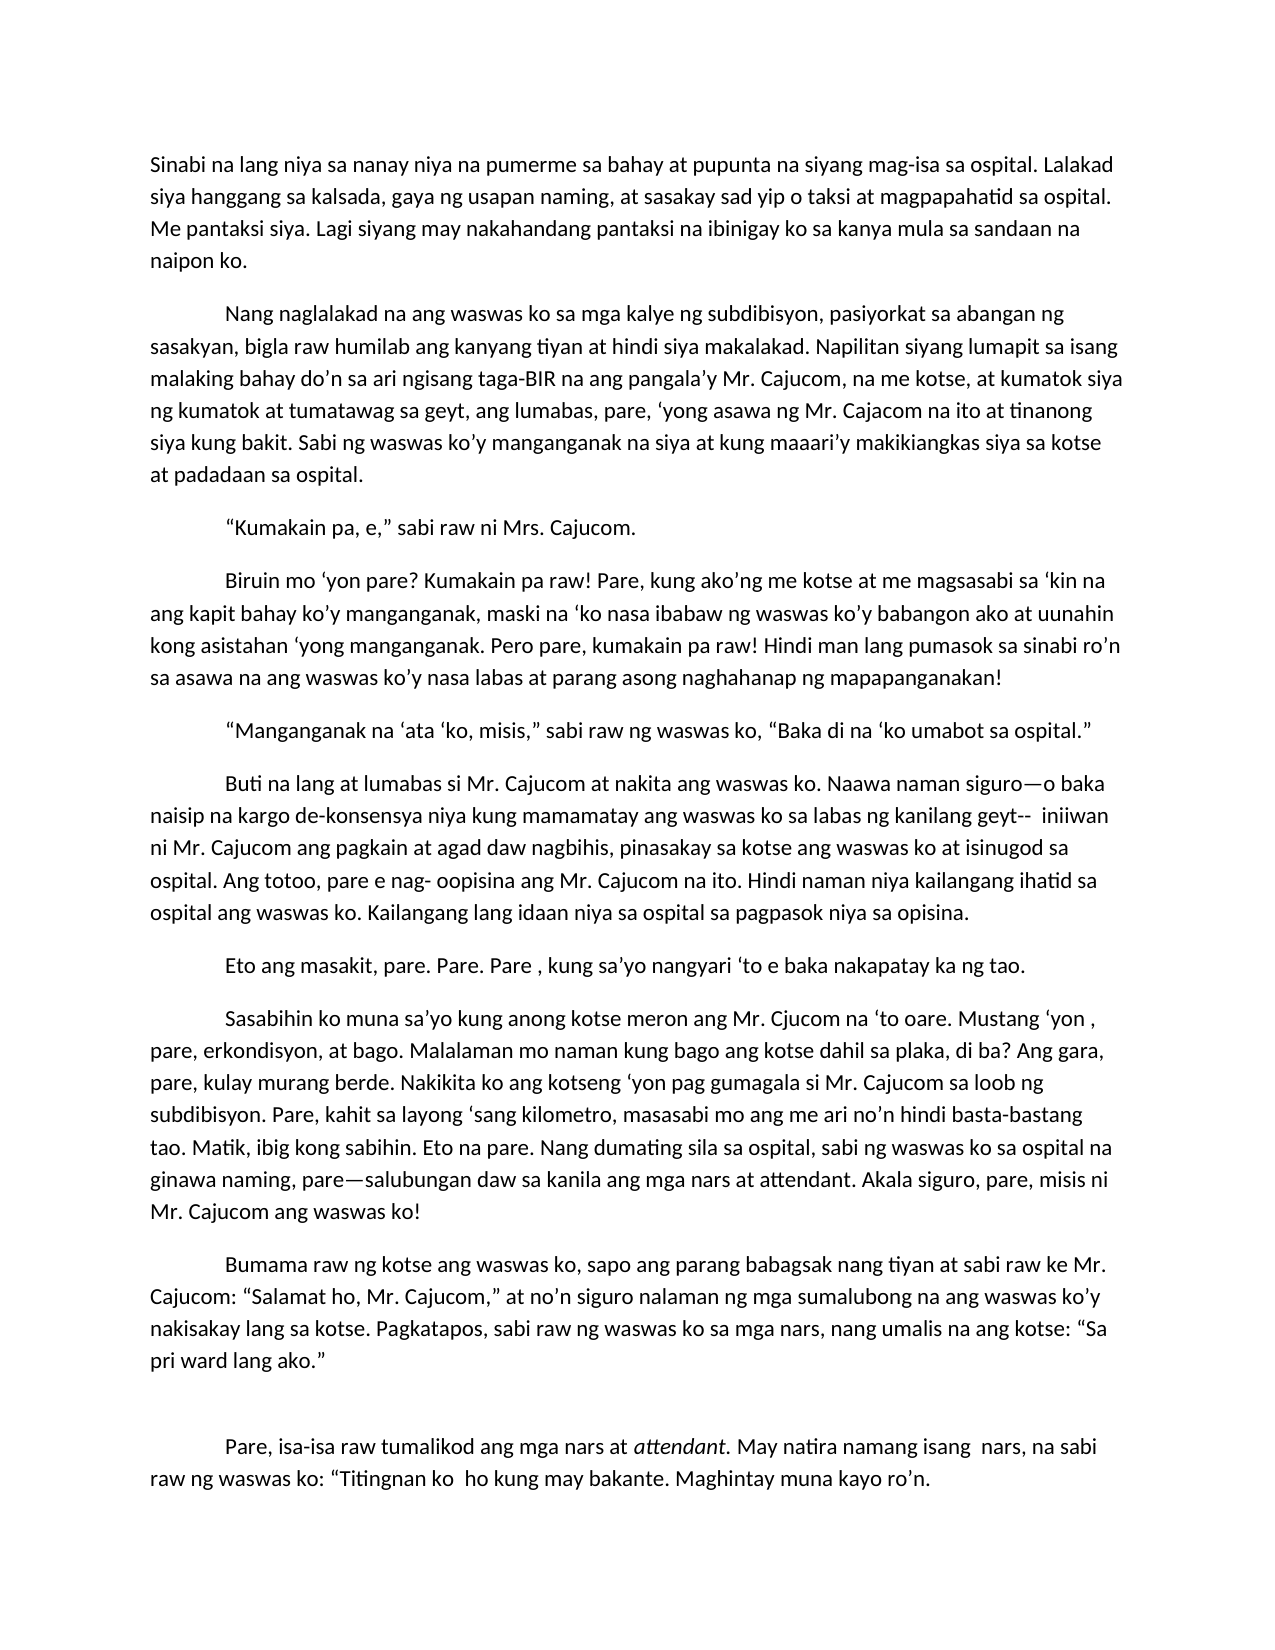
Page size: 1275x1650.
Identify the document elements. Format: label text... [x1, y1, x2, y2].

text “Manganganak na ‘ata ‘ko, misis,” sabi raw ng waswas ko, “Baka di na ‘ko umabot sa ospital.” [150, 716, 1125, 744]
text Nang naglalakad na ang waswas ko sa mga kalye ng subdibisyon, pasiyorkat sa abangan ng sasakyan, bigla raw humilab ang kanyang tiyan at hindi siya makalakad. Napilitan siyang lumapit sa isang malaking bahay do’n sa ari ngisang taga-BIR na ang pangala’y Mr. Cajucom, na me kotse, at kumatok siya ng kumatok at tumatawag sa geyt, ang lumabas, pare, ‘yong asawa ng Mr. Cajacom na ito at tinanong siya kung bakit. Sabi ng waswas ko’y manganganak na siya at kung maaari’y makikiangkas siya sa kotse at padadaan sa ospital. [150, 299, 1125, 488]
text Eto ang masakit, pare. Pare. Pare , kung sa’yo nangyari ‘to e baka nakapatay ka ng tao. [150, 951, 1125, 979]
text Biruin mo ‘yon pare? Kumakain pa raw! Pare, kung ako’ng me kotse at me magsasabi sa ‘kin na ang kapit bahay ko’y manganganak, maski na ‘ko nasa ibabaw ng waswas ko’y babangon ako at uunahin kong asistahan ‘yong manganganak. Pero pare, kumakain pa raw! Hindi man lang pumasok sa sinabi ro’n sa asawa na ang waswas ko’y nasa labas at parang asong naghahanap ng mapapanganakan! [150, 567, 1125, 691]
text Buti na lang at lumabas si Mr. Cajucom at nakita ang waswas ko. Naawa naman siguro—o baka naisip na kargo de-konsensya niya kung mamamatay ang waswas ko sa labas ng kanilang geyt-- iniiwan ni Mr. Cajucom ang pagkain at agad daw nagbihis, pinasakay sa kotse ang waswas ko at isinugod sa ospital. Ang totoo, pare e nag- oopisina ang Mr. Cajucom na ito. Hindi naman niya kailangang ihatid sa ospital ang waswas ko. Kailangang lang idaan niya sa ospital sa pagpasok niya sa opisina. [150, 769, 1125, 926]
text Pare, isa-isa raw tumalikod ang mga nars at attendant. May natira namang isang nars, na sabi raw ng waswas ko: “Titingnan ko ho kung may bakante. Maghintay muna kayo ro’n. [150, 1432, 1125, 1492]
text “Kumakain pa, e,” sabi raw ni Mrs. Cajucom. [150, 513, 1125, 542]
text Bumama raw ng kotse ang waswas ko, sapo ang parang babagsak nang tiyan at sabi raw ke Mr. Cajucom: “Salamat ho, Mr. Cajucom,” at no’n siguro nalaman ng mga sumalubong na ang waswas ko’y nakisakay lang sa kotse. Pagkatapos, sabi raw ng waswas ko sa mga nars, nang umalis na ang kotse: “Sa pri ward lang ako.” [150, 1250, 1125, 1407]
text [150, 150, 1125, 274]
text Sasabihin ko muna sa’yo kung anong kotse meron ang Mr. Cjucom na ‘to oare. Mustang ‘yon , pare, erkondisyon, at bago. Malalaman mo naman kung bago ang kotse dahil sa plaka, di ba? Ang gara, pare, kulay murang berde. Nakikita ko ang kotseng ‘yon pag gumagala si Mr. Cajucom sa loob ng subdibisyon. Pare, kahit sa layong ‘sang kilometro, masasabi mo ang me ari no’n hindi basta-bastang tao. Matik, ibig kong sabihin. Eto na pare. Nang dumating sila sa ospital, sabi ng waswas ko sa ospital na ginawa naming, pare—salubungan daw sa kanila ang mga nars at attendant. Akala siguro, pare, misis ni Mr. Cajucom ang waswas ko! [150, 1004, 1125, 1225]
